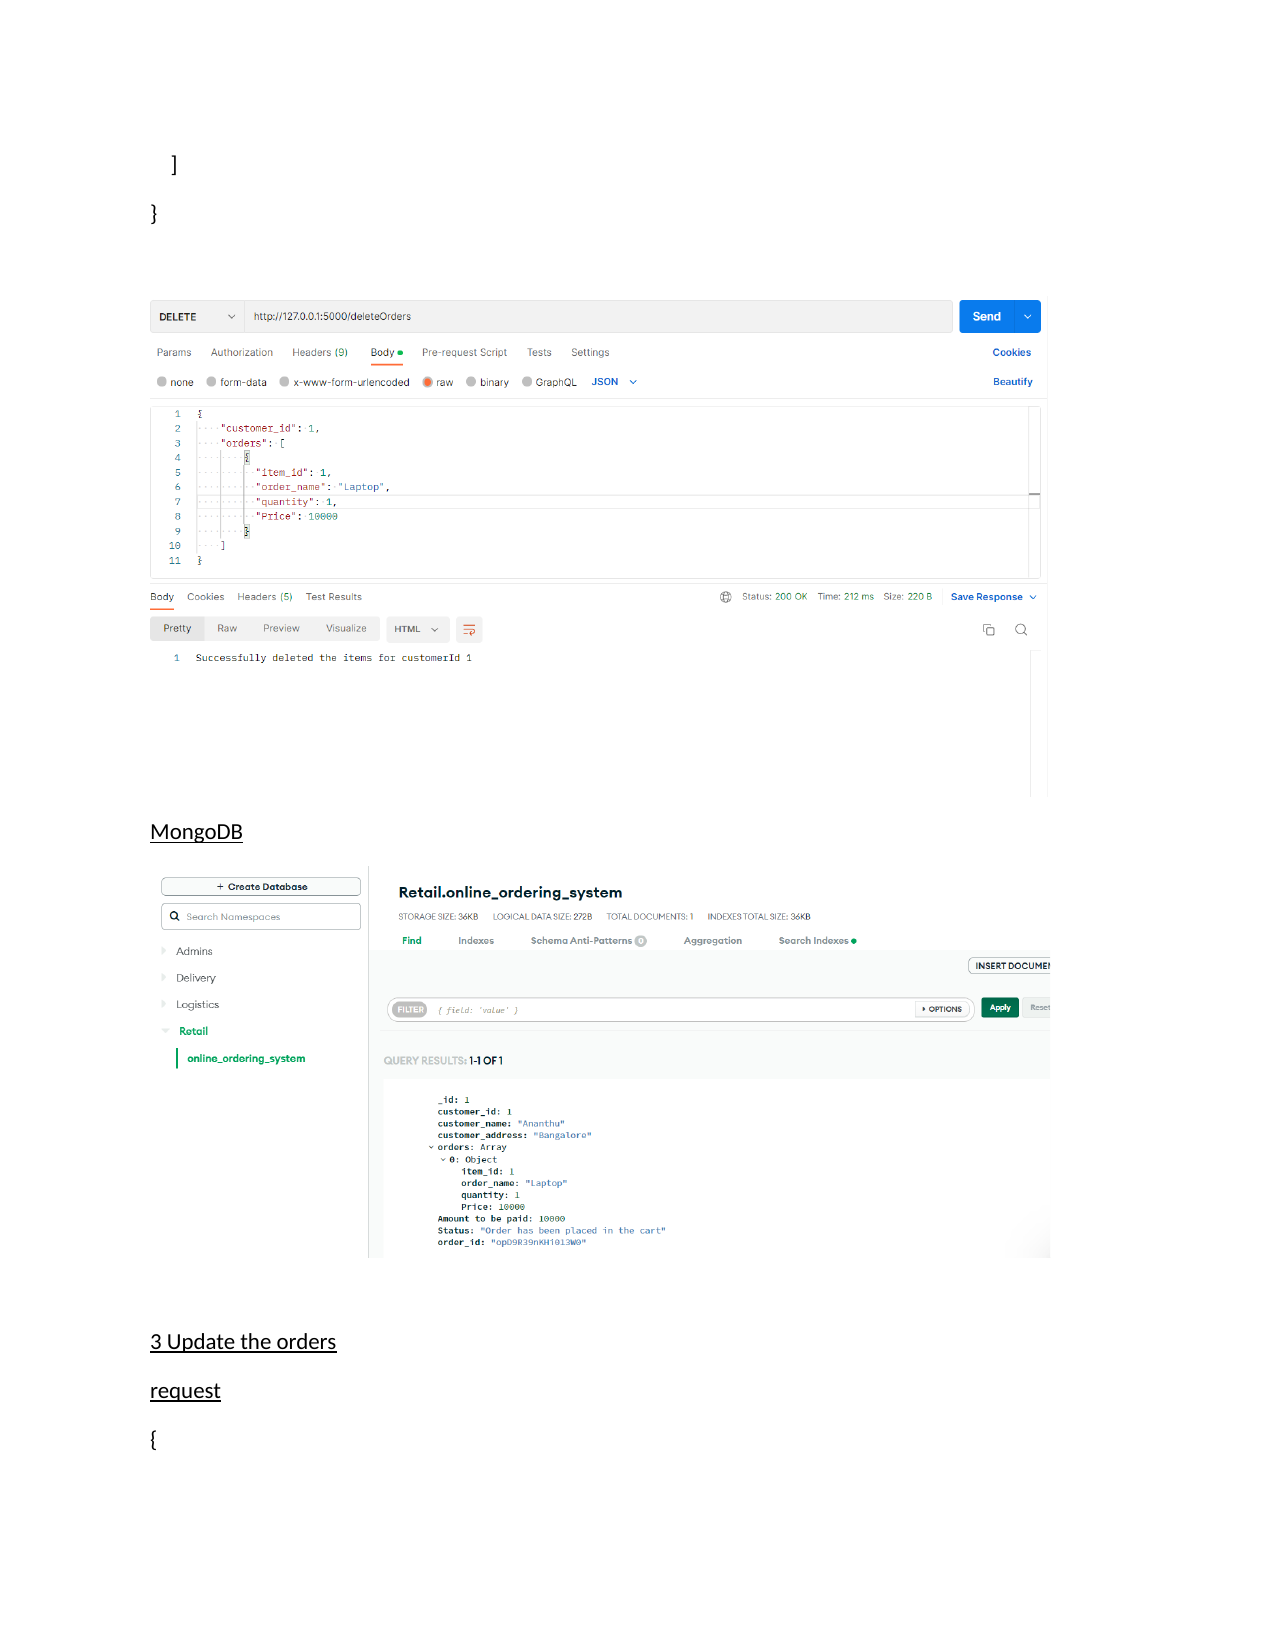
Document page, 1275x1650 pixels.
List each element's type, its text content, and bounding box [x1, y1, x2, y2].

text MongoDB [150, 817, 1125, 845]
text request [150, 1376, 1125, 1404]
text 3 Update the orders [150, 1327, 1125, 1355]
text ] [150, 150, 1125, 178]
text { [150, 1425, 1125, 1453]
text } [150, 199, 1125, 227]
